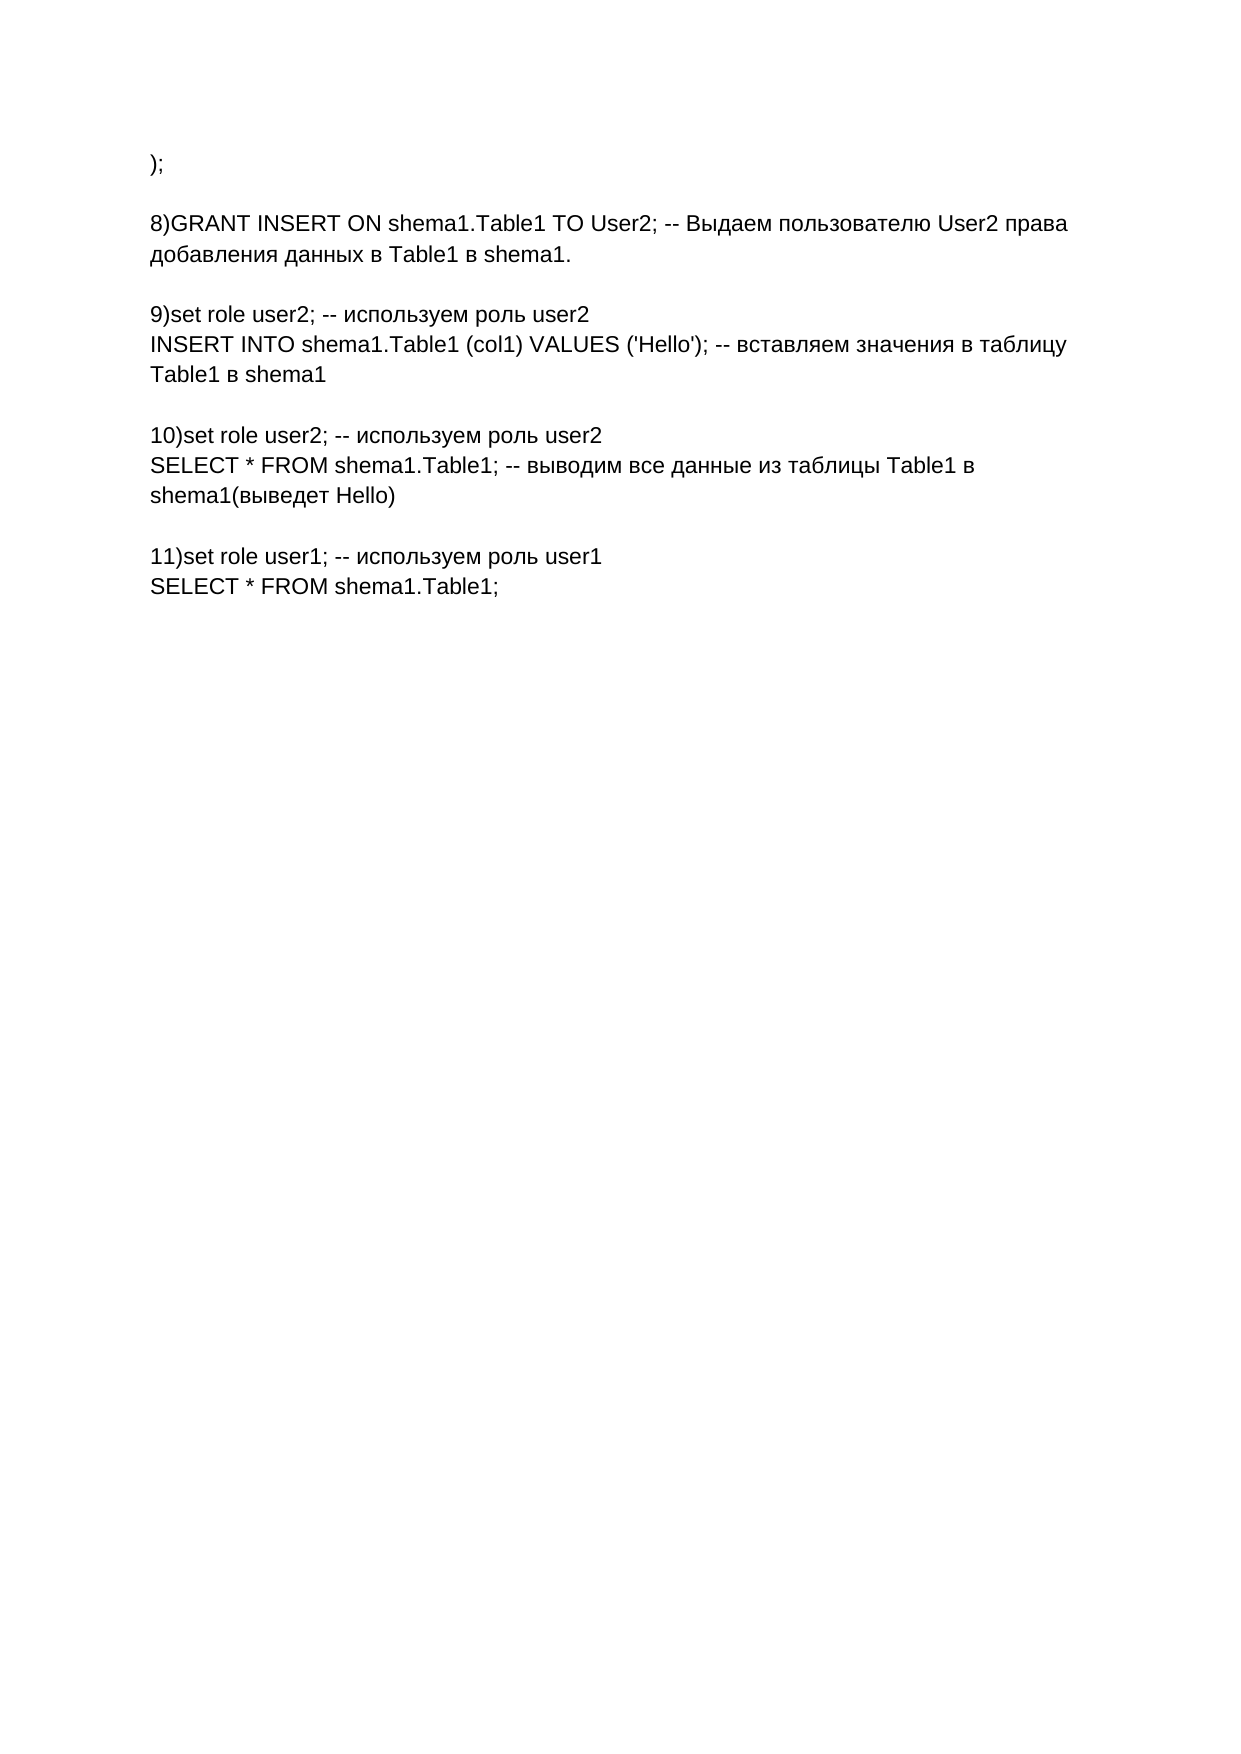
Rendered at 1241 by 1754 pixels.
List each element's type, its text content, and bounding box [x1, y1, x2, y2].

text 8)GRANT INSERT ON shema1.Table1 TO User2; -- Выдаем пользователю User2 права добавления данных в Table1 в shema1. [150, 210, 1090, 267]
text SELECT * FROM shema1.Table1; -- выводим все данные из таблицы Table1 в shema1(выведет Hello) [150, 452, 1090, 509]
text INSERT INTO shema1.Table1 (col1) VALUES ('Hello'); -- вставляем значения в таблицу Table1 в shema1 [150, 331, 1090, 388]
text ); [150, 150, 1090, 176]
text 10)set role user2; -- используем роль user2 [150, 422, 1090, 448]
text 9)set role user2; -- используем роль user2 [150, 301, 1090, 327]
text 11)set role user1; -- используем роль user1 [150, 543, 1090, 569]
text SELECT * FROM shema1.Table1; [150, 573, 1090, 599]
